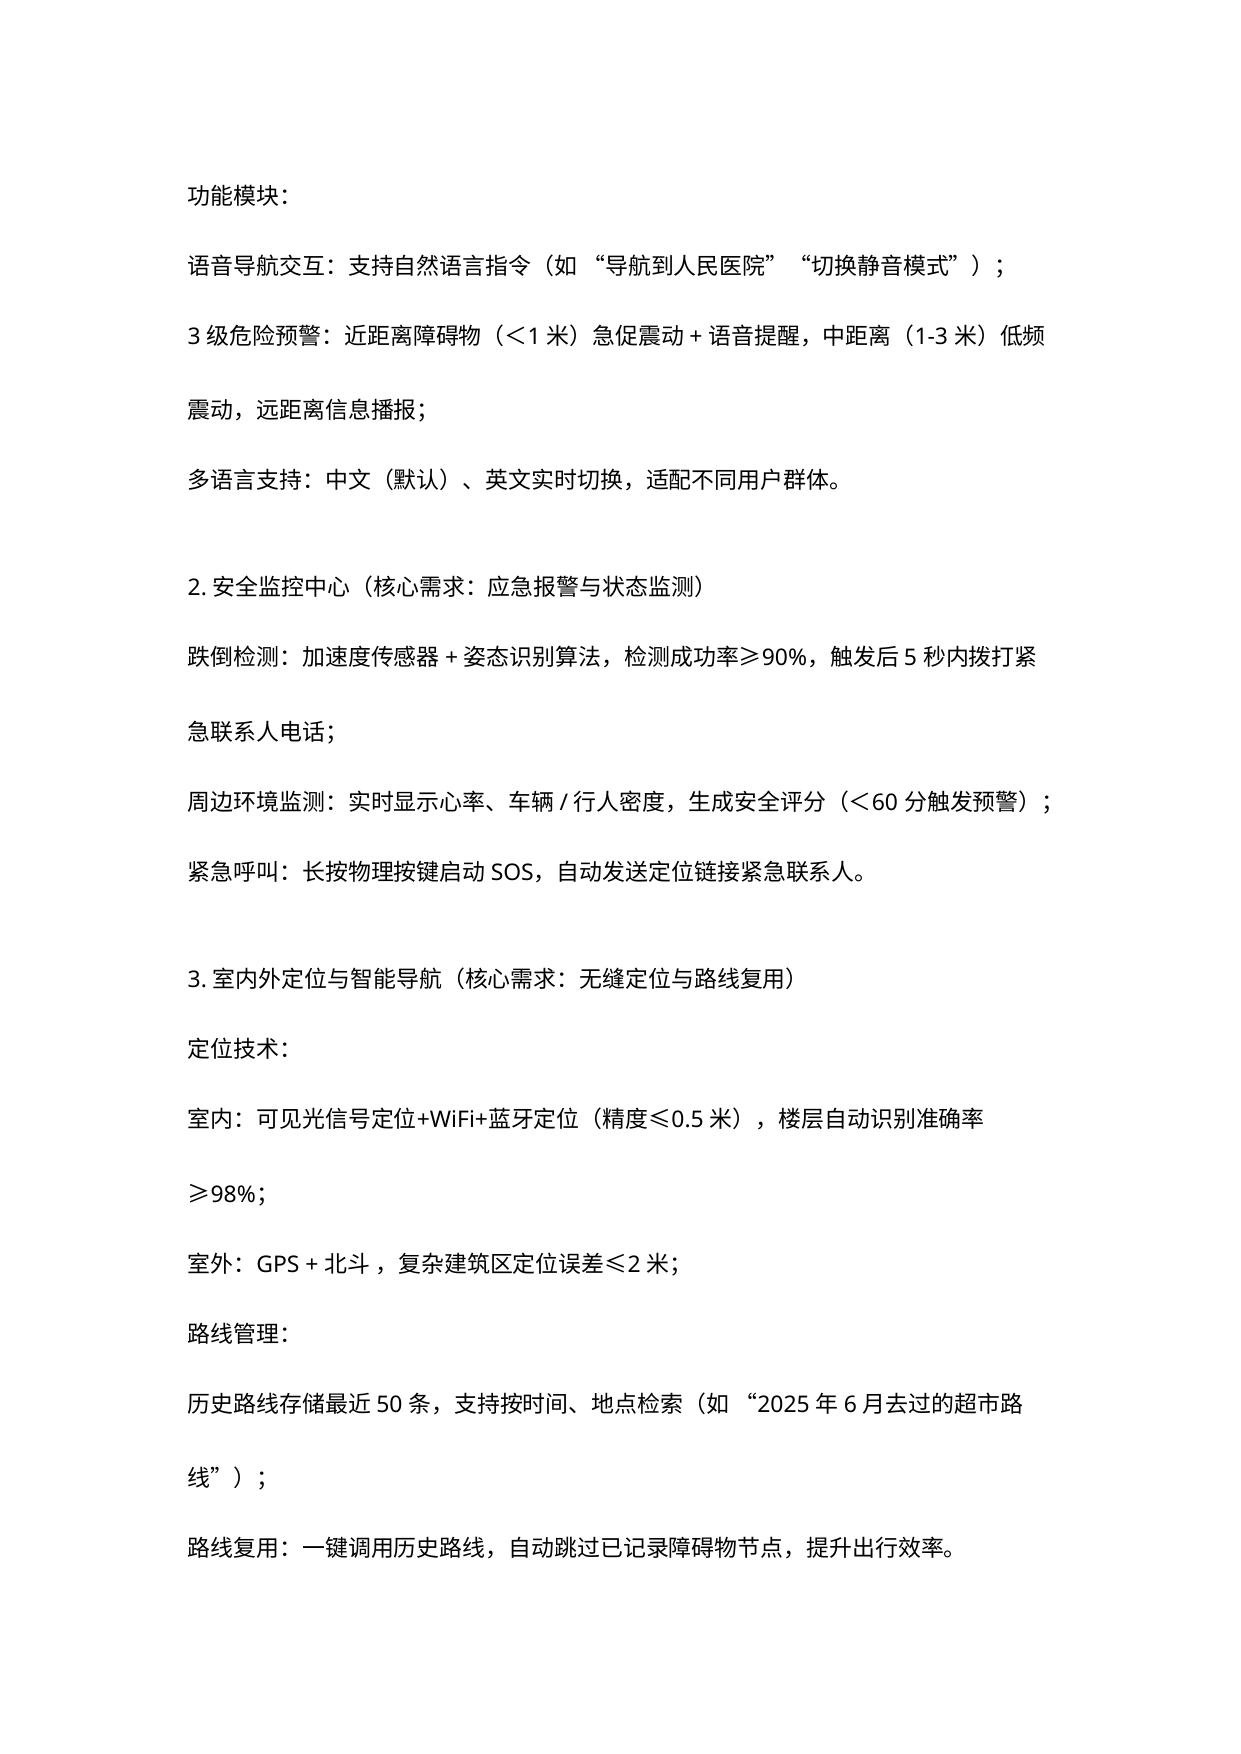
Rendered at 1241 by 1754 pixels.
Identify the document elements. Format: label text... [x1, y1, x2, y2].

list 室外：GPS + 北斗 ，复杂建筑区定位误差≤2 米； [187, 1230, 1053, 1295]
list 3. 室内外定位与智能导航（核心需求：无缝定位与路线复用） [187, 945, 1053, 1010]
list 功能模块： [187, 162, 1053, 227]
list 路线复用：一键调用历史路线，自动跳过已记录障碍物节点，提升出行效率。 [187, 1514, 1053, 1579]
list 跌倒检测：加速度传感器 + 姿态识别算法，检测成功率≥90%，触发后 5 秒内拨打紧急联系人电话； [187, 623, 1053, 763]
list 2. 安全监控中心（核心需求：应急报警与状态监测） [187, 553, 1053, 618]
list 定位技术： [187, 1015, 1053, 1080]
list 路线管理： [187, 1300, 1053, 1365]
list 语音导航交互：支持自然语言指令（如 “导航到人民医院”“切换静音模式”）； [187, 232, 1053, 297]
list 历史路线存储最近 50 条，支持按时间、地点检索（如 “2025 年 6 月去过的超市路线”）； [187, 1370, 1053, 1509]
list 紧急呼叫：长按物理按键启动 SOS，自动发送定位链接紧急联系人。 [187, 838, 1053, 903]
list 室内：可见光信号定位+WiFi+蓝牙定位（精度≤0.5 米），楼层自动识别准确率≥98%； [187, 1085, 1053, 1225]
list 3 级危险预警：近距离障碍物（＜1 米）急促震动 + 语音提醒，中距离（1-3 米）低频震动，远距离信息播报； [187, 302, 1053, 441]
list 周边环境监测：实时显示心率、车辆 / 行人密度，生成安全评分（＜60 分触发预警）； [187, 768, 1053, 833]
list 多语言支持：中文（默认）、英文实时切换，适配不同用户群体。 [187, 446, 1053, 511]
